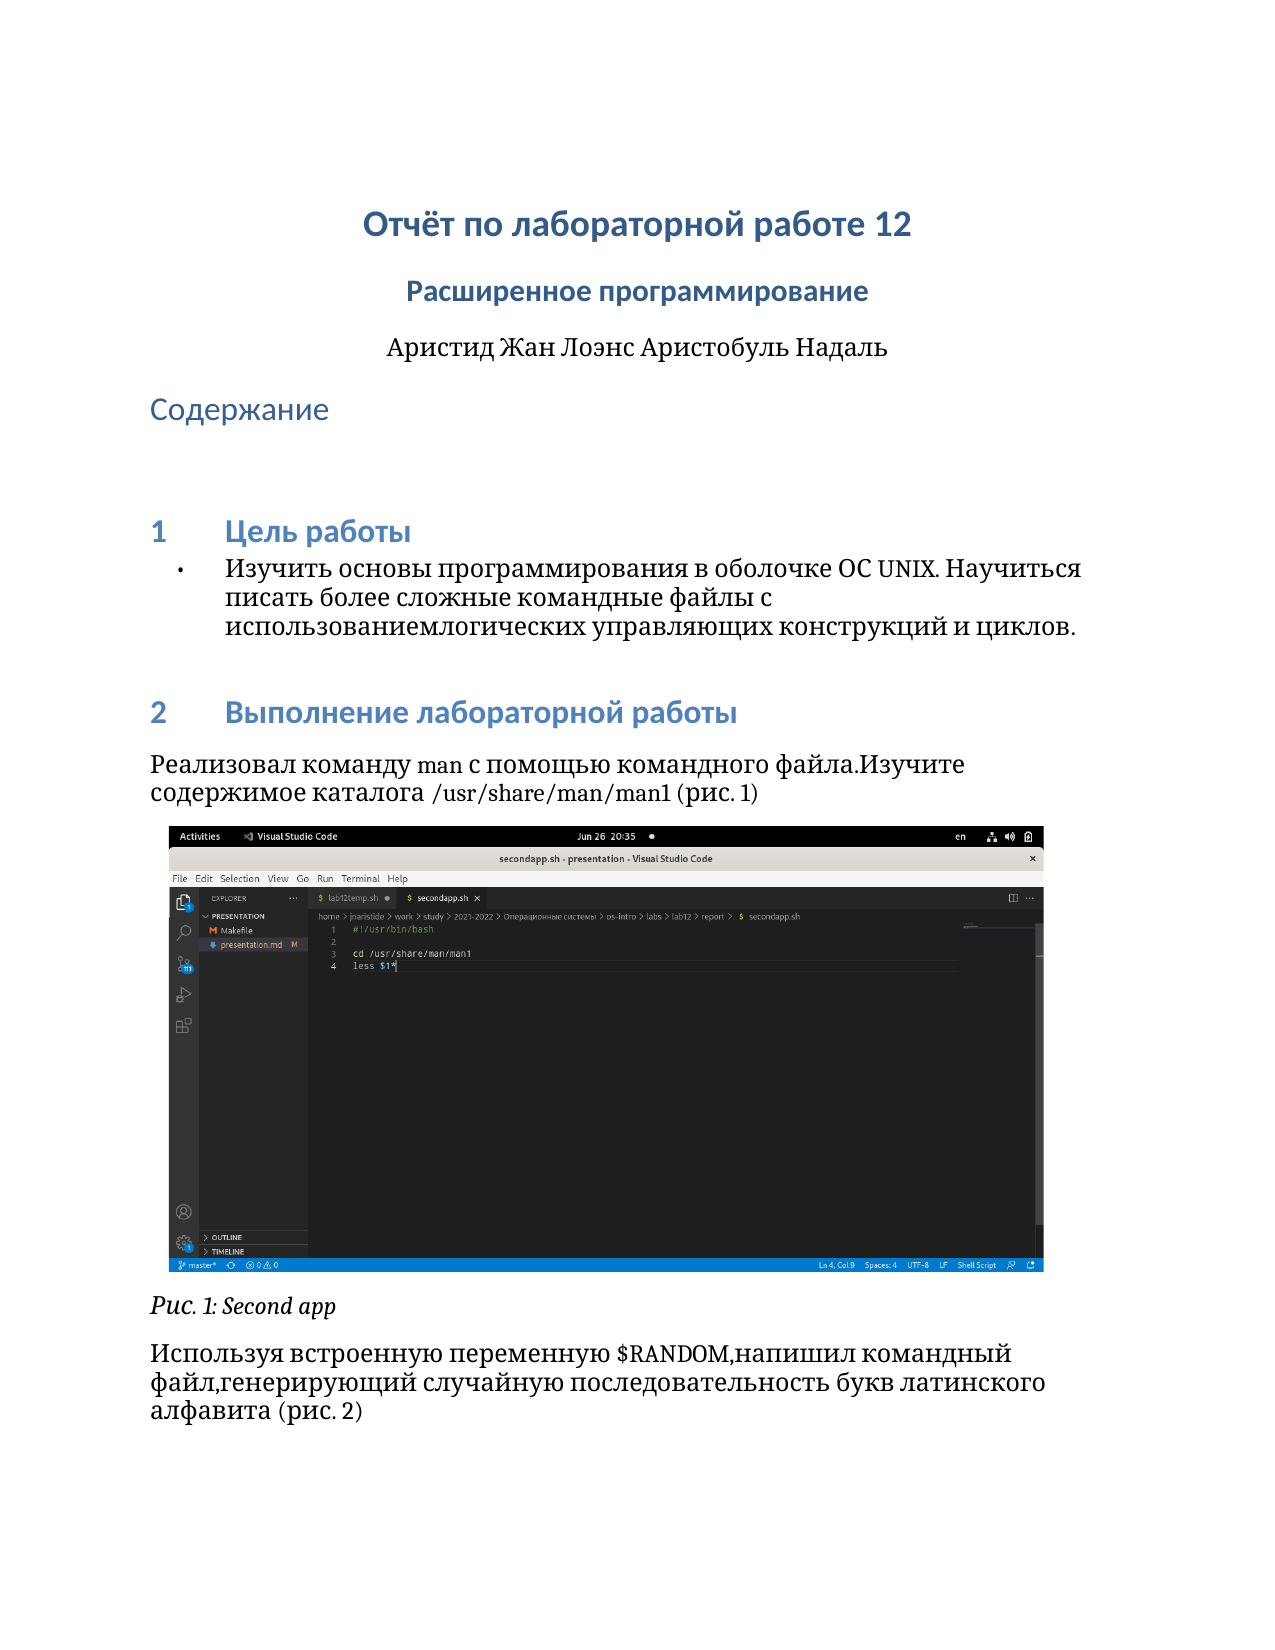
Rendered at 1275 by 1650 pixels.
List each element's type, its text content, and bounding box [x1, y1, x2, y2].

subtitle Расширенное программирование [150, 271, 1125, 309]
text Используя встроенную переменную $RANDOM,напишил командный файл,генерирующий случайную последовательность букв латинского алфавита (рис. 2) [150, 1340, 1125, 1426]
subtitle 2 Выполнение лабораторной работы [150, 691, 1125, 732]
text Аристид Жан Лоэнс Аристобуль Надаль [150, 334, 1125, 363]
picture [168, 826, 1044, 1272]
title Отчёт по лабораторной работе 12 [150, 200, 1125, 246]
text Реализовал команду man с помощью командного файла.Изучите содержимое каталога /usr/share/man/man1 (рис. 1) [150, 751, 1125, 808]
subtitle 1 Цель работы [150, 510, 1125, 551]
list Изучить основы программирования в оболочке ОС UNIX. Научиться писать более сложные командные файлы с использованиемлогических управляющих конструкций и циклов. [175, 555, 1125, 641]
text Рис. 1: Second app [150, 1292, 1125, 1321]
